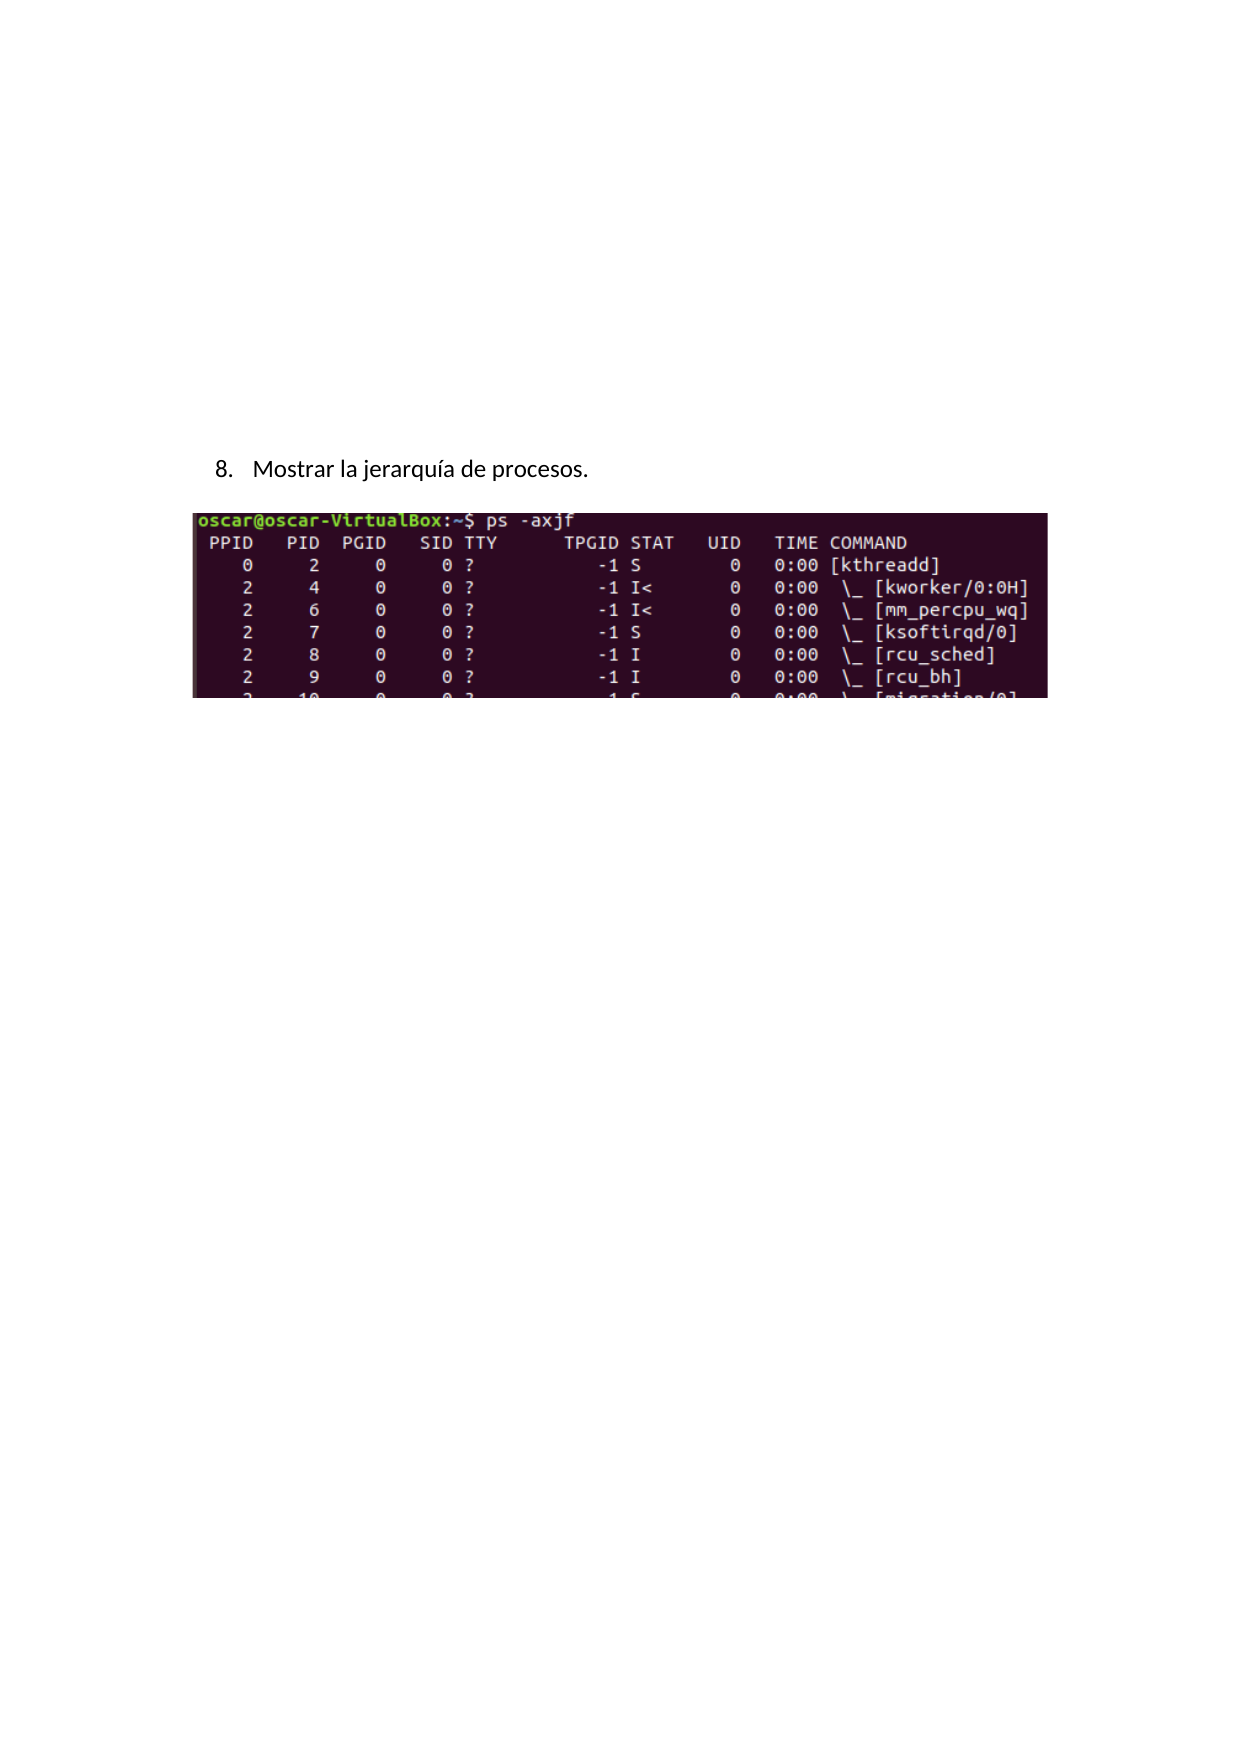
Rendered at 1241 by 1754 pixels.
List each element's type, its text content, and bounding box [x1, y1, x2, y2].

picture [192, 513, 1048, 698]
list Mostrar la jerarquía de procesos. [215, 453, 1063, 483]
